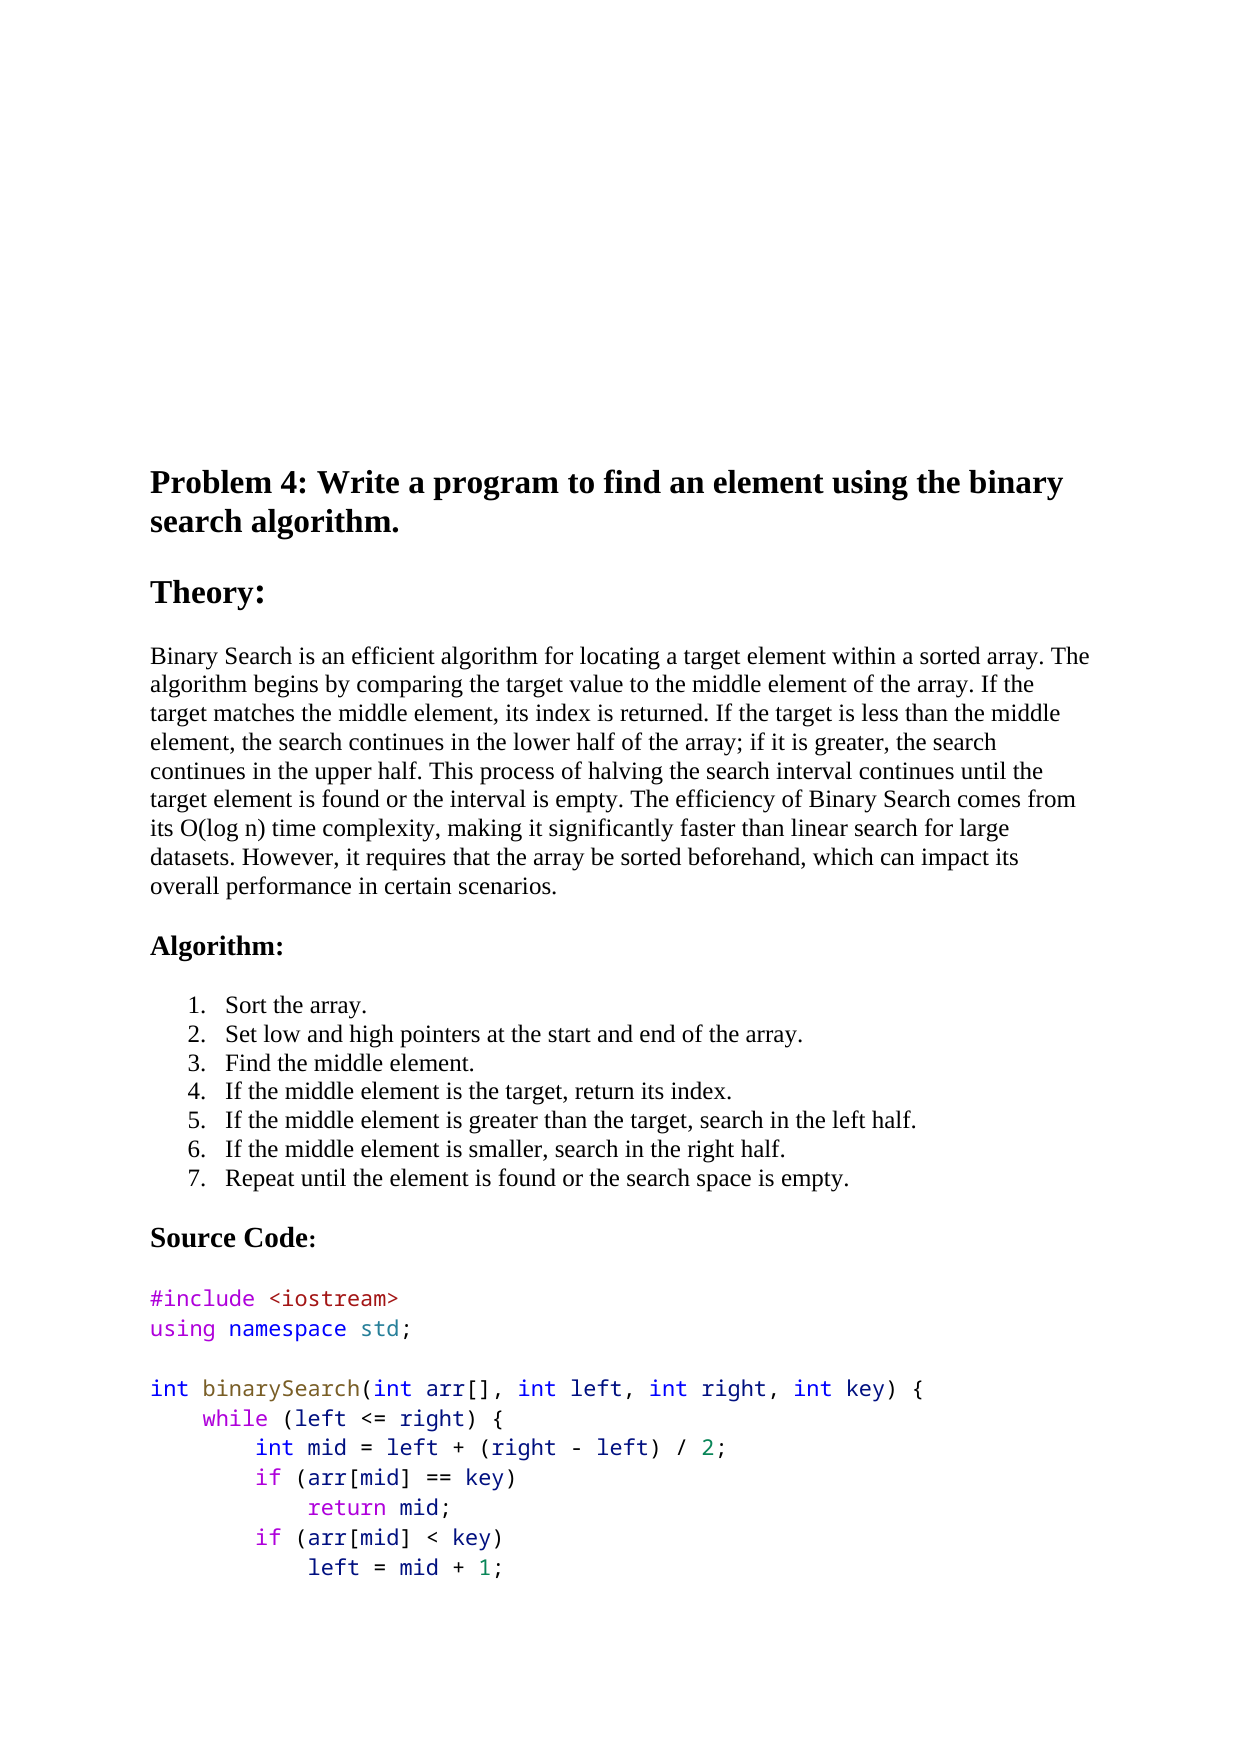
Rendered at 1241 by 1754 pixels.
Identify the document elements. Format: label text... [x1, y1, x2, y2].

list If the middle element is greater than the target, search in the left half. [187, 1105, 1090, 1134]
text Source Code: [150, 1221, 1090, 1254]
list Set low and high pointers at the start and end of the array. [187, 1019, 1090, 1048]
list Sort the array. [187, 990, 1090, 1019]
text Binary Search is an efficient algorithm for locating a target element within a sorted array. The algorithm begins by comparing the target value to the middle element of the array. If the target matches the middle element, its index is returned. If the target is less than the middle element, the search continues in the lower half of the array; if it is greater, the search continues in the upper half. This process of halving the search interval continues until the target element is found or the interval is empty. The efficiency of Binary Search comes from its O(log n) time complexity, making it significantly faster than linear search for large datasets. However, it requires that the array be sorted beforehand, which can impact its overall performance in certain scenarios. [150, 641, 1090, 899]
text if (arr[mid] < key) [150, 1522, 1090, 1551]
text int binarySearch(int arr[], int left, int right, int key) { [150, 1373, 1090, 1402]
text if (arr[mid] == key) [150, 1462, 1090, 1492]
list If the middle element is the target, return its index. [187, 1076, 1090, 1105]
text using namespace std; [150, 1313, 1090, 1343]
text left = mid + 1; [150, 1551, 1090, 1581]
text Algorithm: [150, 929, 1090, 961]
list Repeat until the element is found or the search space is empty. [187, 1163, 1090, 1191]
list If the middle element is smaller, search in the right half. [187, 1134, 1090, 1163]
subtitle Theory: [150, 568, 1090, 612]
text Problem 4: Write a program to find an element using the binary search algorithm. [150, 463, 1090, 539]
list Find the middle element. [187, 1048, 1090, 1076]
text int mid = left + (right - left) / 2; [150, 1432, 1090, 1462]
text #include <iostream> [150, 1283, 1090, 1313]
text while (left <= right) { [150, 1402, 1090, 1432]
text return mid; [150, 1492, 1090, 1522]
